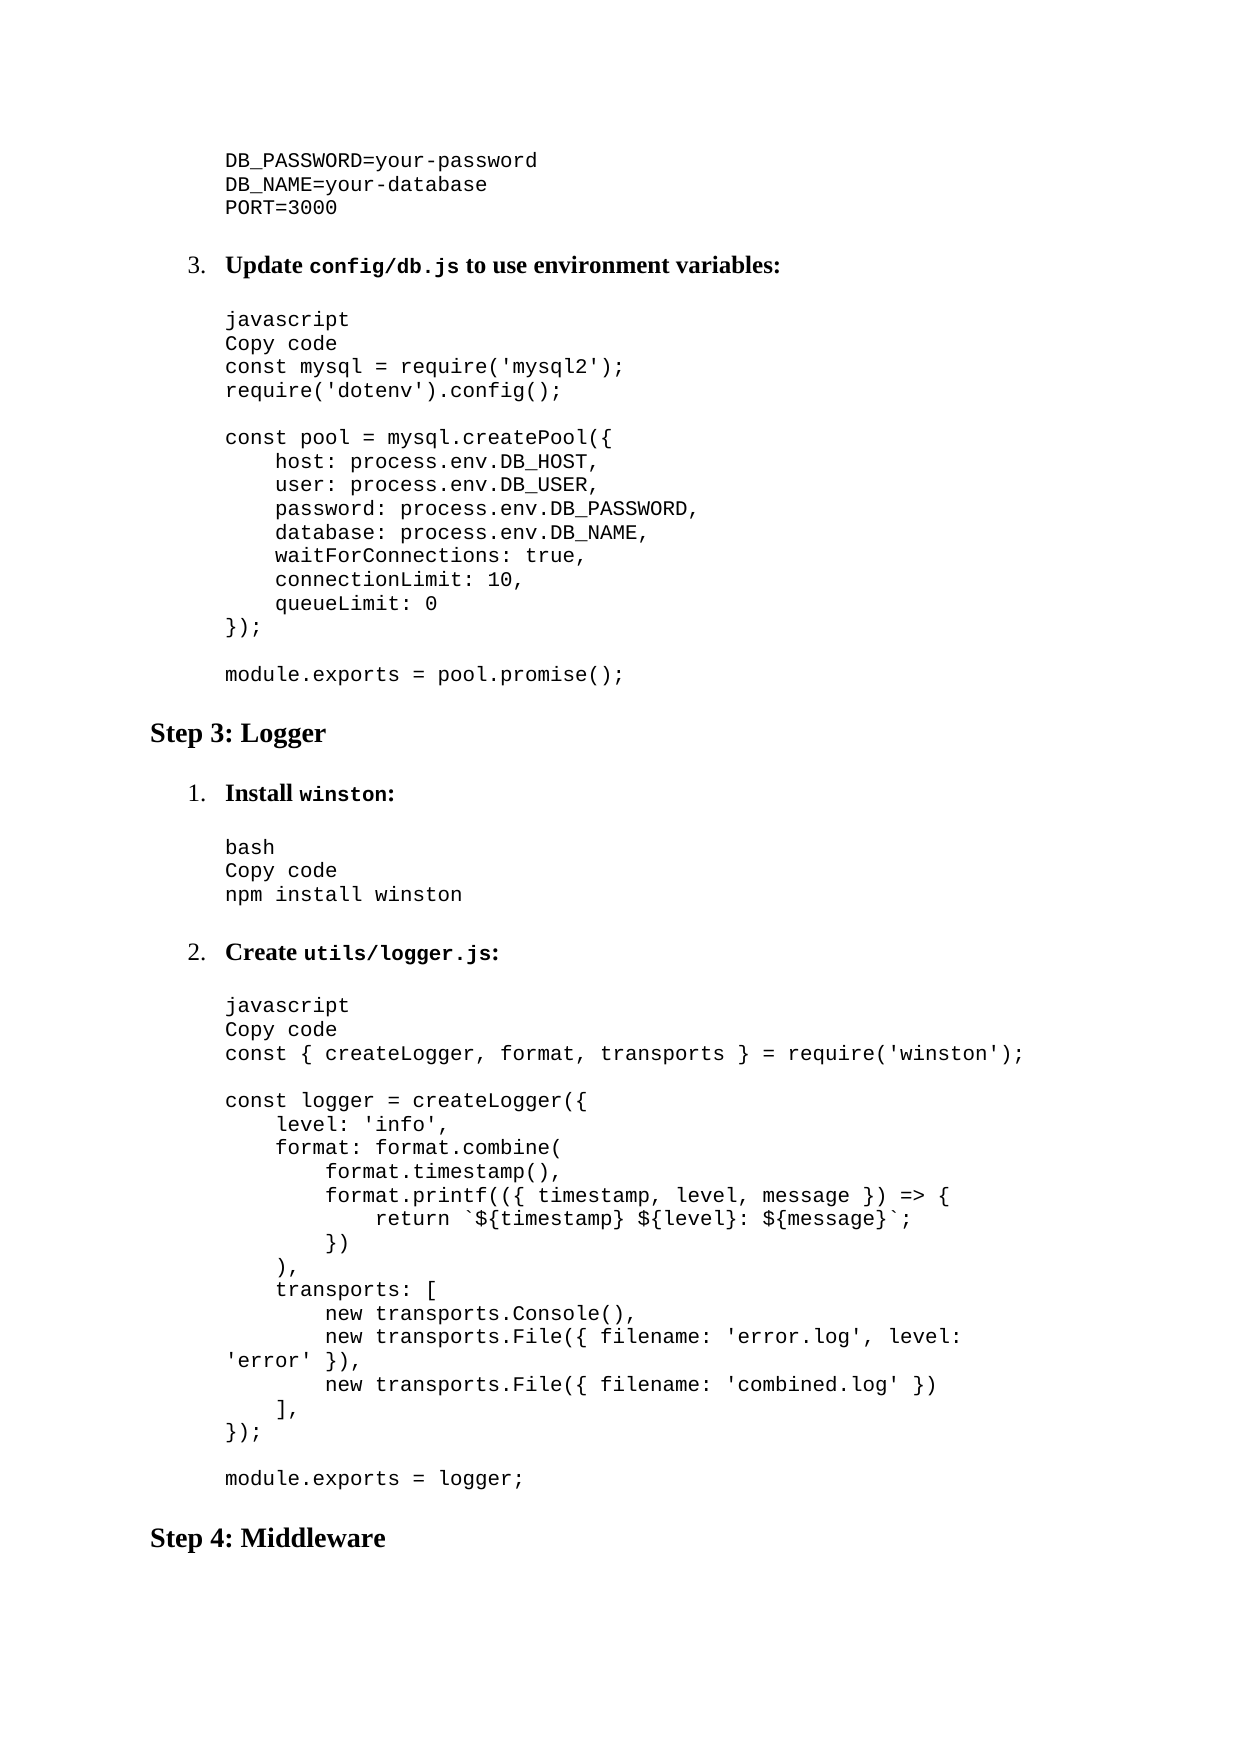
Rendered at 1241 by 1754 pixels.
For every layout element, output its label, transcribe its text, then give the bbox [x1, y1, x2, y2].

list Install winston: [187, 778, 1090, 807]
text module.exports = pool.promise(); [225, 663, 1090, 687]
text }); [225, 616, 1090, 640]
text user: process.env.DB_USER, [225, 474, 1090, 498]
text database: process.env.DB_NAME, [225, 522, 1090, 545]
text host: process.env.DB_HOST, [225, 451, 1090, 474]
text ], [225, 1397, 1090, 1421]
text javascript [225, 309, 1090, 332]
text const { createLogger, format, transports } = require('winston'); [225, 1043, 1090, 1066]
text transports: [ [225, 1279, 1090, 1303]
text ), [225, 1256, 1090, 1279]
list Create utils/logger.js: [187, 937, 1090, 966]
text bash [225, 837, 1090, 860]
text Step 3: Logger [150, 716, 1090, 749]
text npm install winston [225, 884, 1090, 908]
text level: 'info', [225, 1114, 1090, 1137]
text format.timestamp(), [225, 1161, 1090, 1185]
text const mysql = require('mysql2'); [225, 356, 1090, 380]
text format.printf(({ timestamp, level, message }) => { [225, 1185, 1090, 1208]
text new transports.File({ filename: 'combined.log' }) [225, 1374, 1090, 1397]
text require('dotenv').config(); [225, 380, 1090, 403]
text new transports.File({ filename: 'error.log', level: 'error' }), [225, 1327, 1090, 1374]
text }) [225, 1232, 1090, 1256]
list Update config/db.js to use environment variables: [187, 250, 1090, 280]
text password: process.env.DB_PASSWORD, [225, 498, 1090, 522]
text connectionLimit: 10, [225, 569, 1090, 593]
text format: format.combine( [225, 1137, 1090, 1161]
text return `${timestamp} ${level}: ${message}`; [225, 1208, 1090, 1232]
text PORT=3000 [225, 197, 1090, 221]
text Step 4: Middleware [150, 1521, 1090, 1554]
text Copy code [225, 1019, 1090, 1043]
text waitForConnections: true, [225, 545, 1090, 569]
text DB_PASSWORD=your-password [225, 150, 1090, 174]
text queueLimit: 0 [225, 593, 1090, 616]
text }); [225, 1421, 1090, 1445]
text javascript [225, 996, 1090, 1019]
text module.exports = logger; [225, 1468, 1090, 1492]
text Copy code [225, 332, 1090, 356]
text const logger = createLogger({ [225, 1090, 1090, 1114]
text Copy code [225, 860, 1090, 884]
text const pool = mysql.createPool({ [225, 427, 1090, 451]
text new transports.Console(), [225, 1303, 1090, 1327]
text DB_NAME=your-database [225, 174, 1090, 197]
